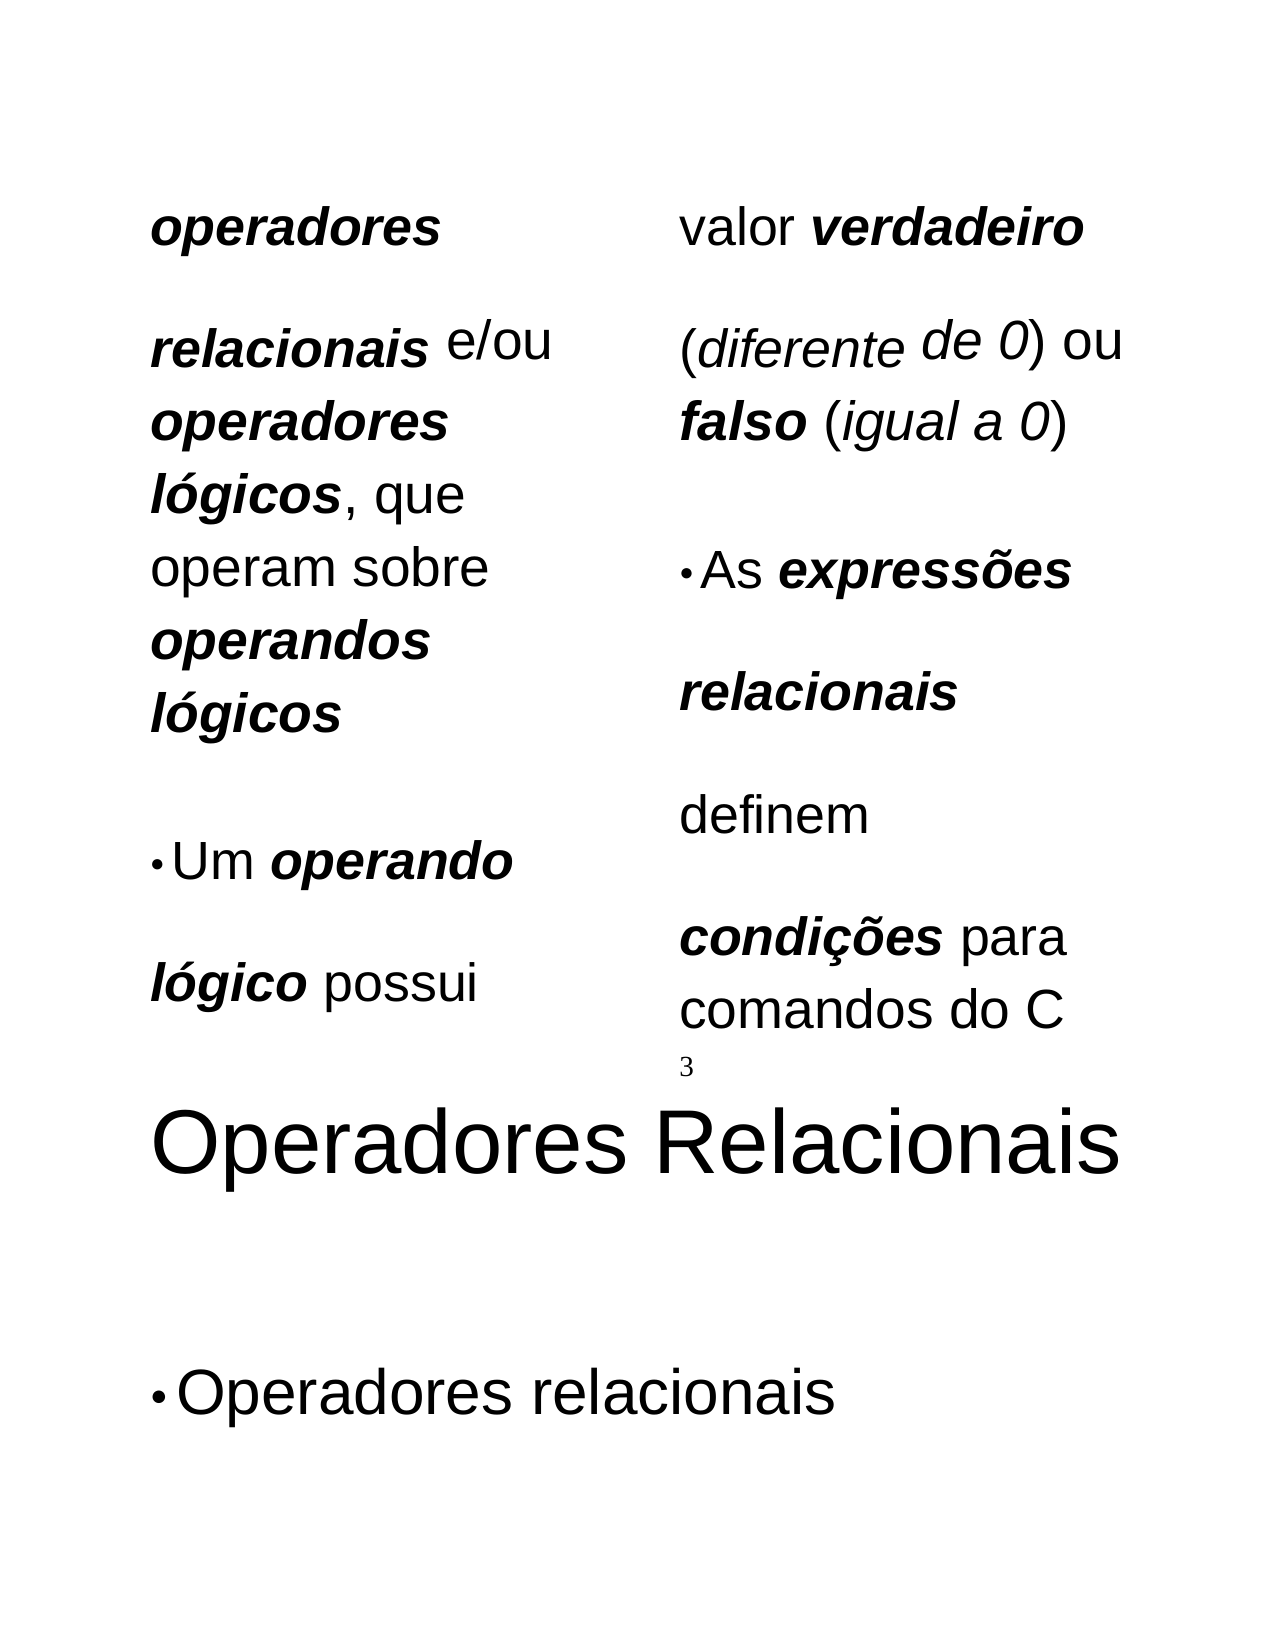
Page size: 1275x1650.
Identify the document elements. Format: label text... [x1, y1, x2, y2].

text ● Um operando lógico possui valor verdadeiro (diferente de 0) ou falso (igual a 0) [679, 150, 1125, 452]
text ● Essas expressões podem usar operadores relacionais e/ou operadores lógicos, que operam sobre operandos lógicos [150, 150, 596, 744]
text Operadores Relacionais [150, 1088, 1125, 1192]
text ● Operadores relacionais [150, 1301, 1125, 1428]
text ● Um operando lógico possui valor verdadeiro (diferente de 0) ou falso (igual a 0) [150, 784, 596, 1013]
text ● As expressões relacionais definem condições para comandos do C [679, 493, 1125, 1040]
text 3 [679, 1049, 1125, 1083]
